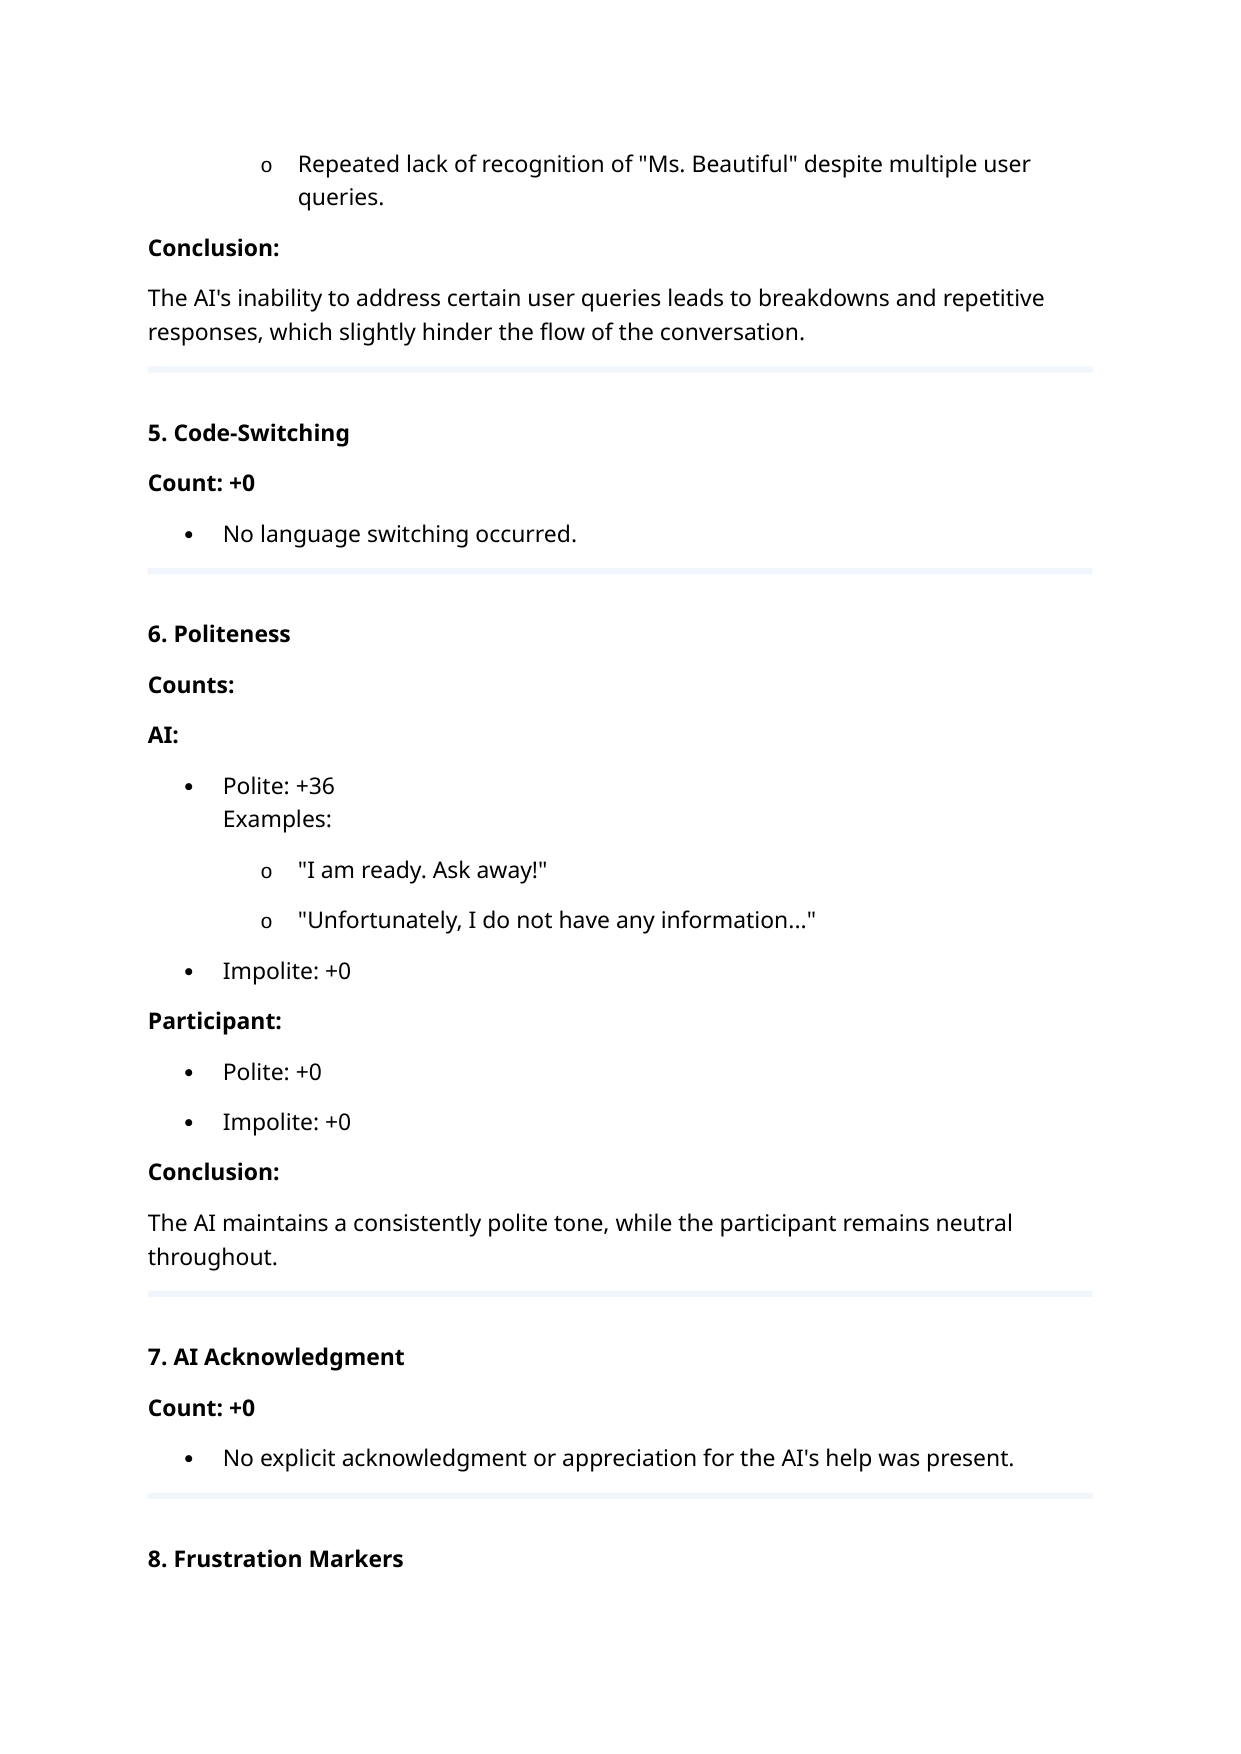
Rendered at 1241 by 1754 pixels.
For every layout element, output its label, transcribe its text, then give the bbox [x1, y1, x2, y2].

list "Unfortunately, I do not have any information..." [260, 904, 1093, 936]
text 6. Politeness [148, 618, 1093, 650]
list No explicit acknowledgment or appreciation for the AI's help was present. [185, 1442, 1093, 1473]
list Polite: +0 [185, 1056, 1093, 1087]
text 5. Code-Switching [148, 417, 1093, 448]
text Conclusion: [148, 232, 1093, 263]
text Count: +0 [148, 467, 1093, 498]
text 7. AI Acknowledgment [148, 1341, 1093, 1373]
list Polite: +36 Examples: [185, 770, 1093, 835]
text Conclusion: [148, 1156, 1093, 1188]
text AI: [148, 719, 1093, 751]
text 8. Frustration Markers [148, 1543, 1093, 1574]
text Participant: [148, 1005, 1093, 1036]
list Impolite: +0 [185, 1106, 1093, 1137]
text The AI's inability to address certain user queries leads to breakdowns and repetitive responses, which slightly hinder the flow of the conversation. [148, 282, 1093, 347]
list Repeated lack of recognition of "Ms. Beautiful" despite multiple user queries. [260, 148, 1093, 213]
text Count: +0 [148, 1392, 1093, 1423]
list Impolite: +0 [185, 955, 1093, 986]
list No language switching occurred. [185, 518, 1093, 549]
text The AI maintains a consistently polite tone, while the participant remains neutral throughout. [148, 1207, 1093, 1272]
text Counts: [148, 669, 1093, 700]
list "I am ready. Ask away!" [260, 854, 1093, 885]
